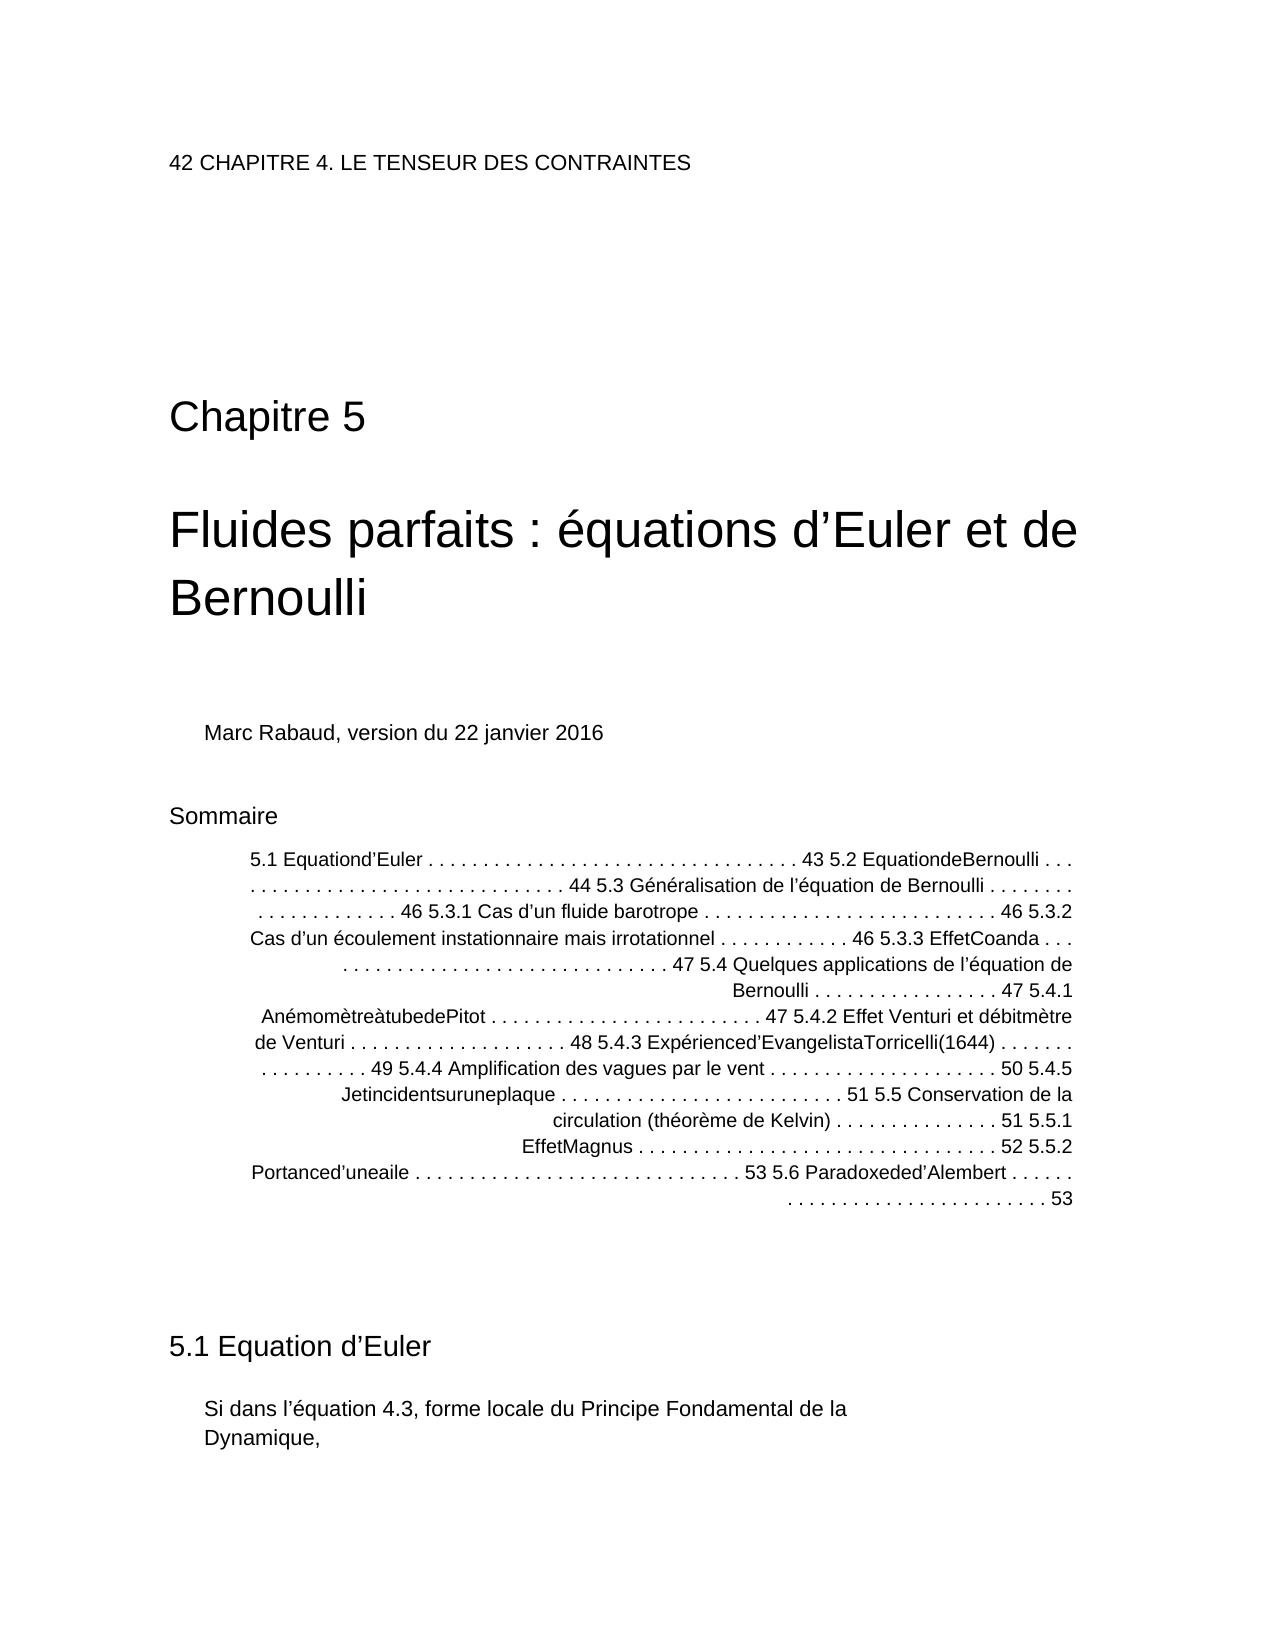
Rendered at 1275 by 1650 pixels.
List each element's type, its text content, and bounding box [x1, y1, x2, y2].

text 42 CHAPITRE 4. LE TENSEUR DES CONTRAINTES [169, 150, 1122, 175]
text Chapitre 5 [169, 391, 400, 441]
text 5.1 Equationd’Euler . . . . . . . . . . . . . . . . . . . . . . . . . . . . . . . . . . 43 5.2 EquationdeBernoulli . . . . . . . . . . . . . . . . . . . . . . . . . . . . . . . . 44 5.3 Généralisation de l’équation de Bernoulli . . . . . . . . . . . . . . . . . . . . . 46 5.3.1 Cas d’un fluide barotrope . . . . . . . . . . . . . . . . . . . . . . . . . . . 46 5.3.2 Cas d’un écoulement instationnaire mais irrotationnel . . . . . . . . . . . . 46 5.3.3 EffetCoanda . . . . . . . . . . . . . . . . . . . . . . . . . . . . . . . . . 47 5.4 Quelques applications de l’équation de Bernoulli . . . . . . . . . . . . . . . . . 47 5.4.1 AnémomètreàtubedePitot . . . . . . . . . . . . . . . . . . . . . . . . . 47 5.4.2 Effet Venturi et débitmètre de Venturi . . . . . . . . . . . . . . . . . . . . 48 5.4.3 Expérienced’EvangelistaTorricelli(1644) . . . . . . . . . . . . . . . . . 49 5.4.4 Amplification des vagues par le vent . . . . . . . . . . . . . . . . . . . . . 50 5.4.5 Jetincidentsuruneplaque . . . . . . . . . . . . . . . . . . . . . . . . . . 51 5.5 Conservation de la circulation (théorème de Kelvin) . . . . . . . . . . . . . . . 51 5.5.1 EffetMagnus . . . . . . . . . . . . . . . . . . . . . . . . . . . . . . . . . 52 5.5.2 Portanced’uneaile . . . . . . . . . . . . . . . . . . . . . . . . . . . . . . 53 5.6 Paradoxeded’Alembert . . . . . . . . . . . . . . . . . . . . . . . . . . . . . . 53 [249, 848, 1073, 1209]
text Marc Rabaud, version du 22 janvier 2016 [204, 720, 616, 745]
text 5.1 Equation d’Euler [169, 1329, 494, 1363]
text Sommaire [169, 802, 312, 829]
text Si dans l’équation 4.3, forme locale du Principe Fondamental de la Dynamique, [204, 1396, 963, 1451]
text Fluides parfaits : équations d’Euler et de Bernoulli [169, 500, 1104, 626]
